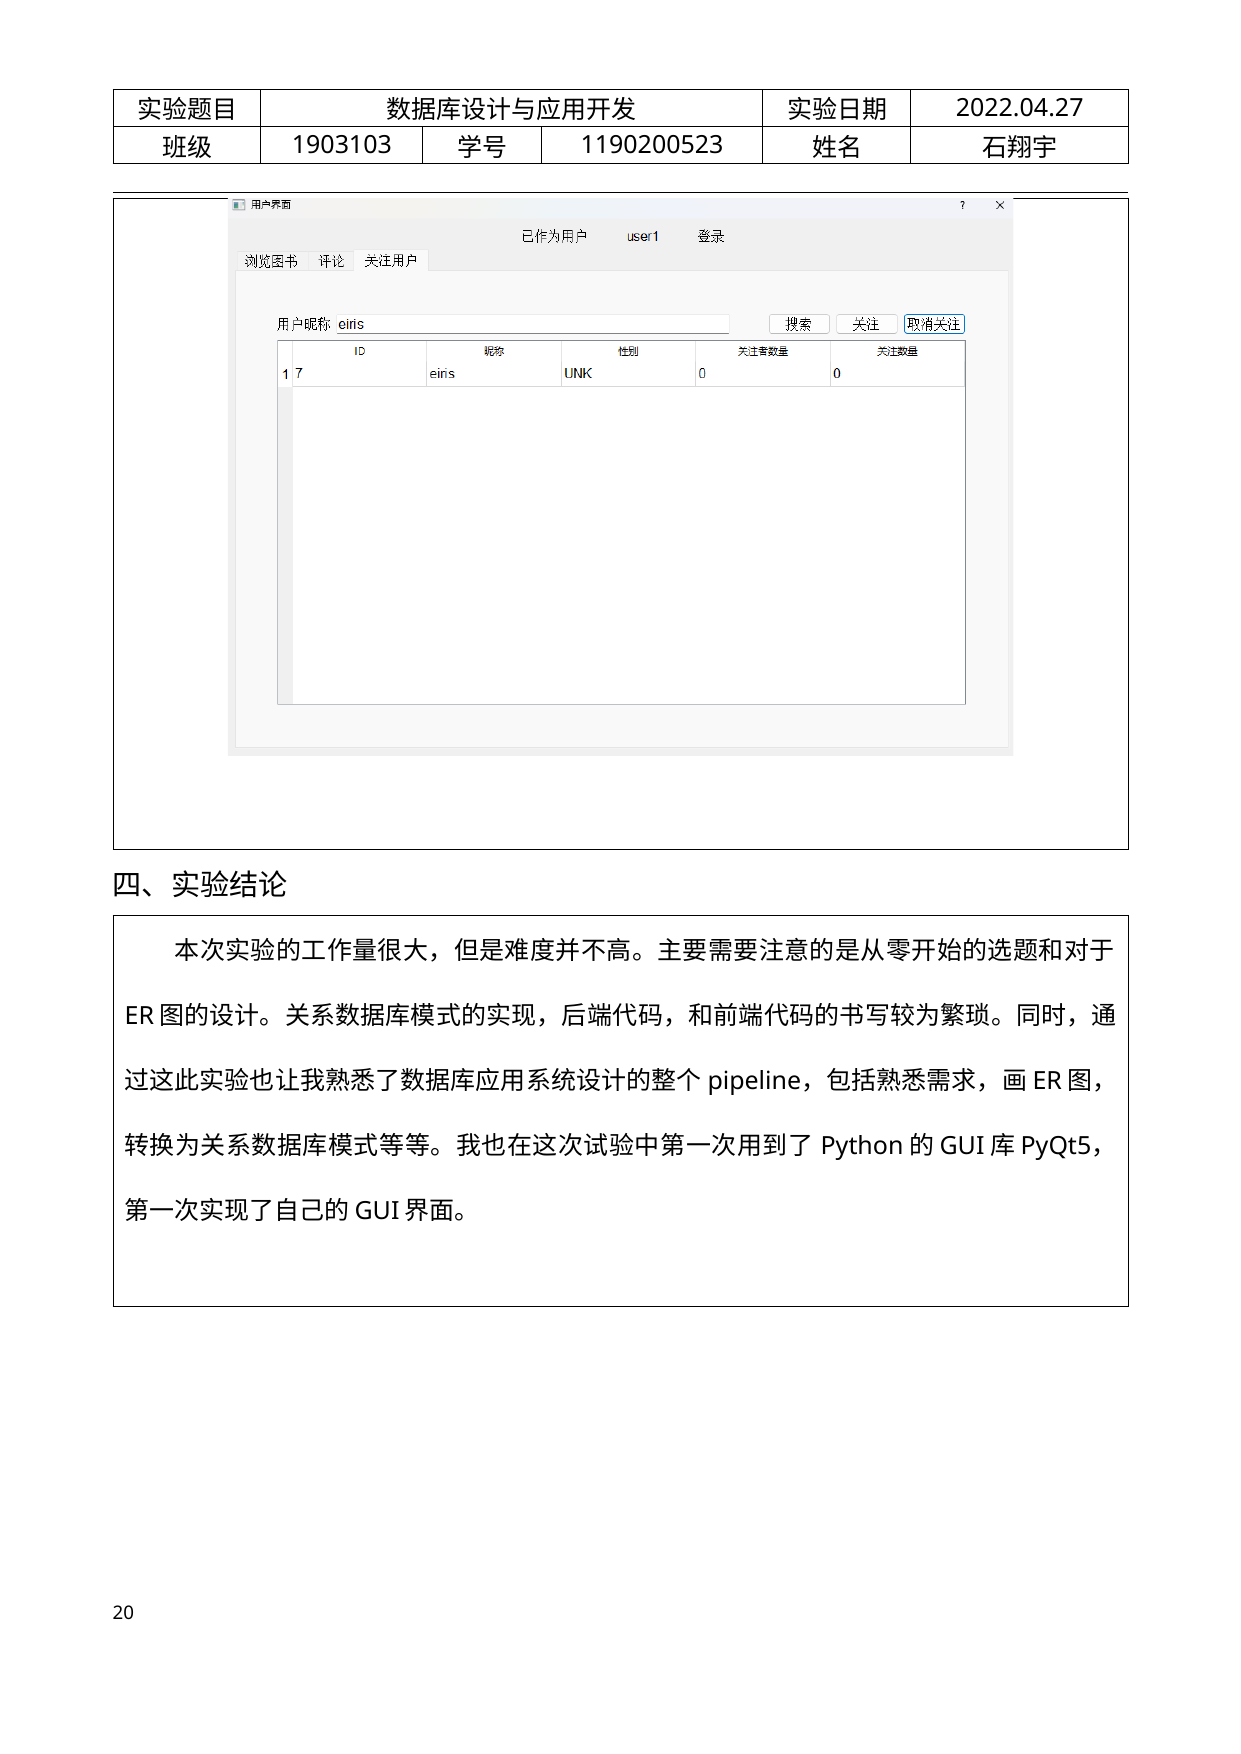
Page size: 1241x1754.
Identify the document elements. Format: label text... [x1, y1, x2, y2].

picture [227, 198, 1014, 756]
text 四、实验结论 [112, 850, 1128, 915]
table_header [114, 199, 1128, 849]
table_header 本次实验的工作量很大，但是难度并不高。主要需要注意的是从零开始的选题和对于ER图的设计。关系数据库模式的实现，后端代码，和前端代码的书写较为繁琐。同时，通过这此实验也让我熟悉了数据库应用系统设计的整个pipeline，包括熟悉需求，画ER图，转换为关系数据库模式等等。我也在这次试验中第一次用到了Python的GUI库PyQt5，第一次实现了自己的GUI界面。 [114, 916, 1128, 1306]
